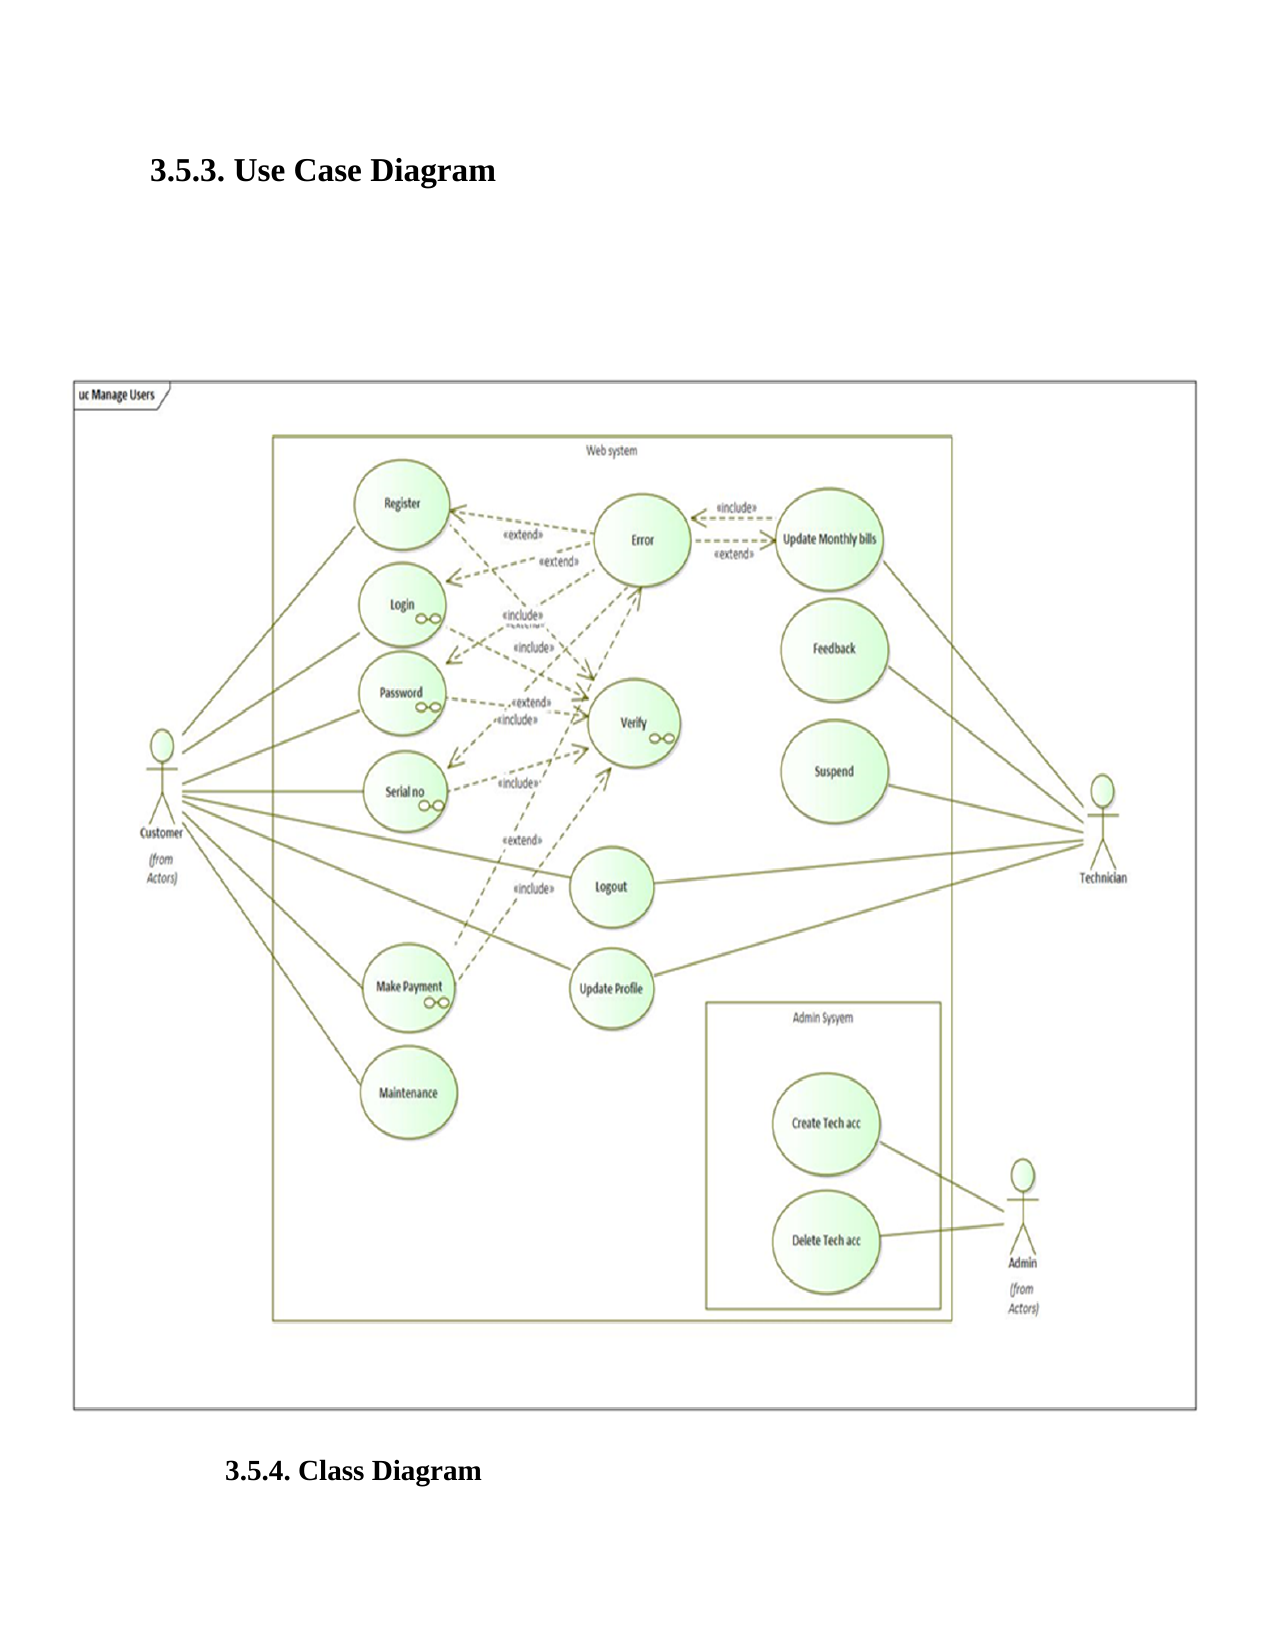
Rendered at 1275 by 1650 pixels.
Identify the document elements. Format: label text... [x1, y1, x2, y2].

text 3.5.4. Class Diagram [150, 1419, 1125, 1487]
picture [67, 373, 1202, 1419]
text 3.5.3. Use Case Diagram [150, 150, 1125, 188]
